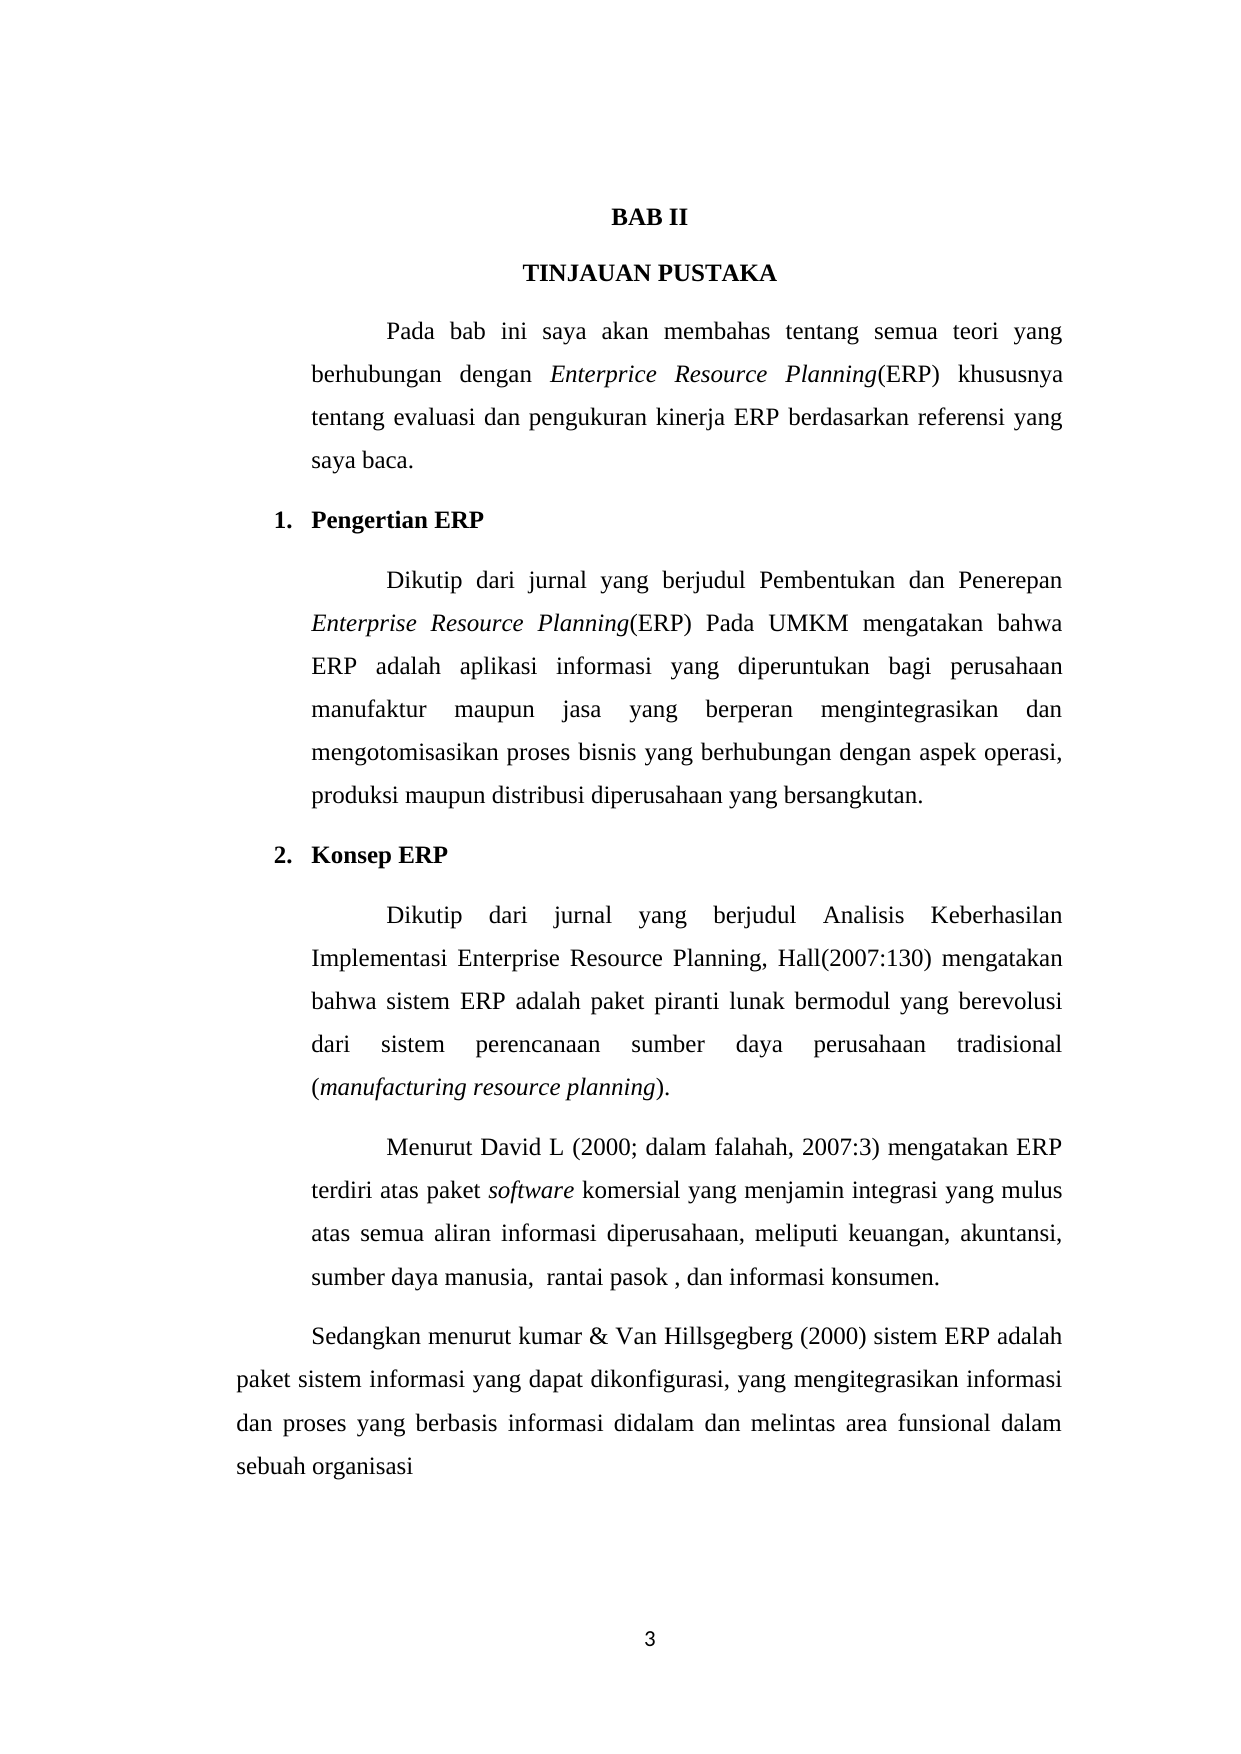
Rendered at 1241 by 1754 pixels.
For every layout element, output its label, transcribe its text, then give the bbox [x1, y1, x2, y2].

text Dikutip dari jurnal yang berjudul Analisis Keberhasilan Implementasi Enterprise Resource Planning, Hall(2007:130) mengatakan bahwa sistem ERP adalah paket piranti lunak bermodul yang berevolusi dari sistem perencanaan sumber daya perusahaan tradisional (manufacturing resource planning). [311, 900, 1063, 1101]
list Pengertian ERP [274, 505, 1063, 534]
subtitle BAB II [236, 202, 1063, 231]
text Sedangkan menurut kumar & Van Hillsgegberg (2000) sistem ERP adalah paket sistem informasi yang dapat dikonfigurasi, yang mengitegrasikan informasi dan proses yang berbasis informasi didalam dan melintas area funsional dalam sebuah organisasi [236, 1321, 1063, 1479]
list Konsep ERP [274, 840, 1063, 869]
subtitle TINJAUAN PUSTAKA [236, 258, 1063, 287]
text Pada bab ini saya akan membahas tentang semua teori yang berhubungan dengan Enterprice Resource Planning(ERP) khususnya tentang evaluasi dan pengukuran kinerja ERP berdasarkan referensi yang saya baca. [311, 316, 1063, 474]
text Menurut David L (2000; dalam falahah, 2007:3) mengatakan ERP terdiri atas paket software komersial yang menjamin integrasi yang mulus atas semua aliran informasi diperusahaan, meliputi keuangan, akuntansi, sumber daya manusia, rantai pasok , dan informasi konsumen. [311, 1132, 1063, 1290]
text Dikutip dari jurnal yang berjudul Pembentukan dan Penerepan Enterprise Resource Planning(ERP) Pada UMKM mengatakan bahwa ERP adalah aplikasi informasi yang diperuntukan bagi perusahaan manufaktur maupun jasa yang berperan mengintegrasikan dan mengotomisasikan proses bisnis yang berhubungan dengan aspek operasi, produksi maupun distribusi diperusahaan yang bersangkutan. [311, 565, 1063, 809]
